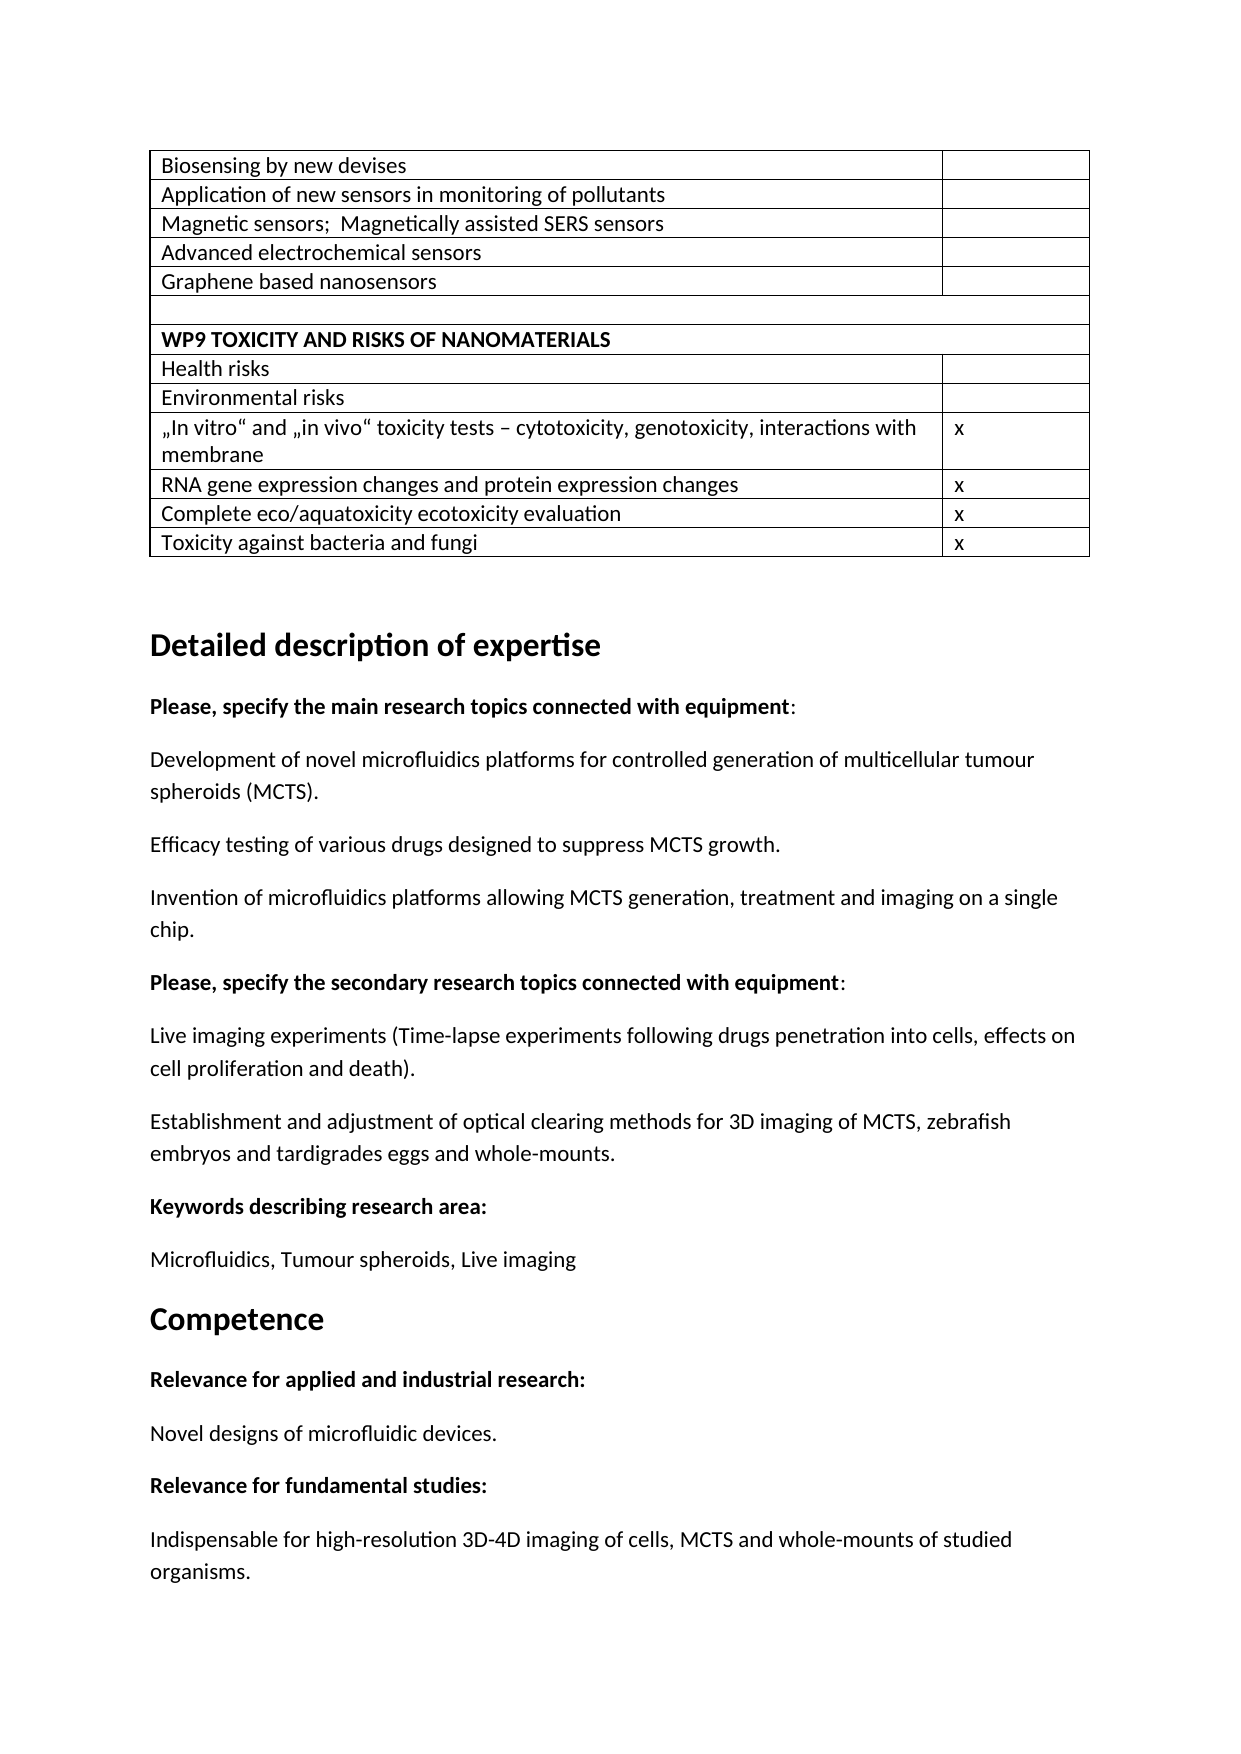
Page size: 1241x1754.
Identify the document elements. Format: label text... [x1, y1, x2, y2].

table_cell Health risks [151, 355, 942, 382]
table_cell Advanced electrochemical sensors [151, 238, 942, 266]
text Please, specify the main research topics connected with equipment: [150, 692, 1090, 720]
table_cell [943, 209, 1089, 237]
text Relevance for fundamental studies: [150, 1472, 1090, 1500]
table_cell x [943, 470, 1089, 498]
text Indispensable for high-resolution 3D-4D imaging of cells, MCTS and whole-mounts of studied organisms. [150, 1525, 1090, 1585]
table_cell [943, 355, 1089, 382]
text Establishment and adjustment of optical clearing methods for 3D imaging of MCTS, zebrafish embryos and tardigrades eggs and whole-mounts. [150, 1107, 1090, 1167]
text Efficacy testing of various drugs designed to suppress MCTS growth. [150, 830, 1090, 858]
text Please, specify the secondary research topics connected with equipment: [150, 968, 1090, 997]
text Keywords describing research area: [150, 1192, 1090, 1220]
table_cell [943, 151, 1089, 179]
table_cell Application of new sensors in monitoring of pollutants [151, 180, 942, 208]
table_cell Environmental risks [151, 384, 942, 412]
table_cell Graphene based nanosensors [151, 267, 942, 295]
text Invention of microfluidics platforms allowing MCTS generation, treatment and imaging on a single chip. [150, 883, 1090, 943]
table_cell [943, 180, 1089, 208]
table_cell x [943, 499, 1089, 527]
table_cell WP9 TOXICITY AND RISKS OF NANOMATERIALS [151, 325, 1089, 353]
table_cell [151, 296, 1089, 324]
text Development of novel microfluidics platforms for controlled generation of multicellular tumour spheroids (MCTS). [150, 745, 1090, 805]
table_cell RNA gene expression changes and protein expression changes [151, 470, 942, 498]
table_cell [943, 267, 1089, 295]
table_cell Toxicity against bacteria and fungi [151, 528, 942, 556]
table_cell Complete eco/aquatoxicity ecotoxicity evaluation [151, 499, 942, 527]
table_cell x [943, 528, 1089, 556]
table_cell [943, 384, 1089, 412]
text Relevance for applied and industrial research: [150, 1366, 1090, 1394]
table_cell x [943, 413, 1089, 469]
table_cell Biosensing by new devises [151, 151, 942, 179]
text Microfluidics, Tumour spheroids, Live imaging [150, 1245, 1090, 1273]
text Detailed description of expertise [150, 624, 1090, 665]
table_cell [943, 238, 1089, 266]
table_cell „In vitro“ and „in vivo“ toxicity tests – cytotoxicity, genotoxicity, interactions with membrane [151, 413, 942, 469]
text Novel designs of microfluidic devices. [150, 1419, 1090, 1447]
table_cell Magnetic sensors; Magnetically assisted SERS sensors [151, 209, 942, 237]
text Live imaging experiments (Time-lapse experiments following drugs penetration into cells, effects on cell proliferation and death). [150, 1022, 1090, 1082]
text Competence [150, 1298, 1090, 1339]
